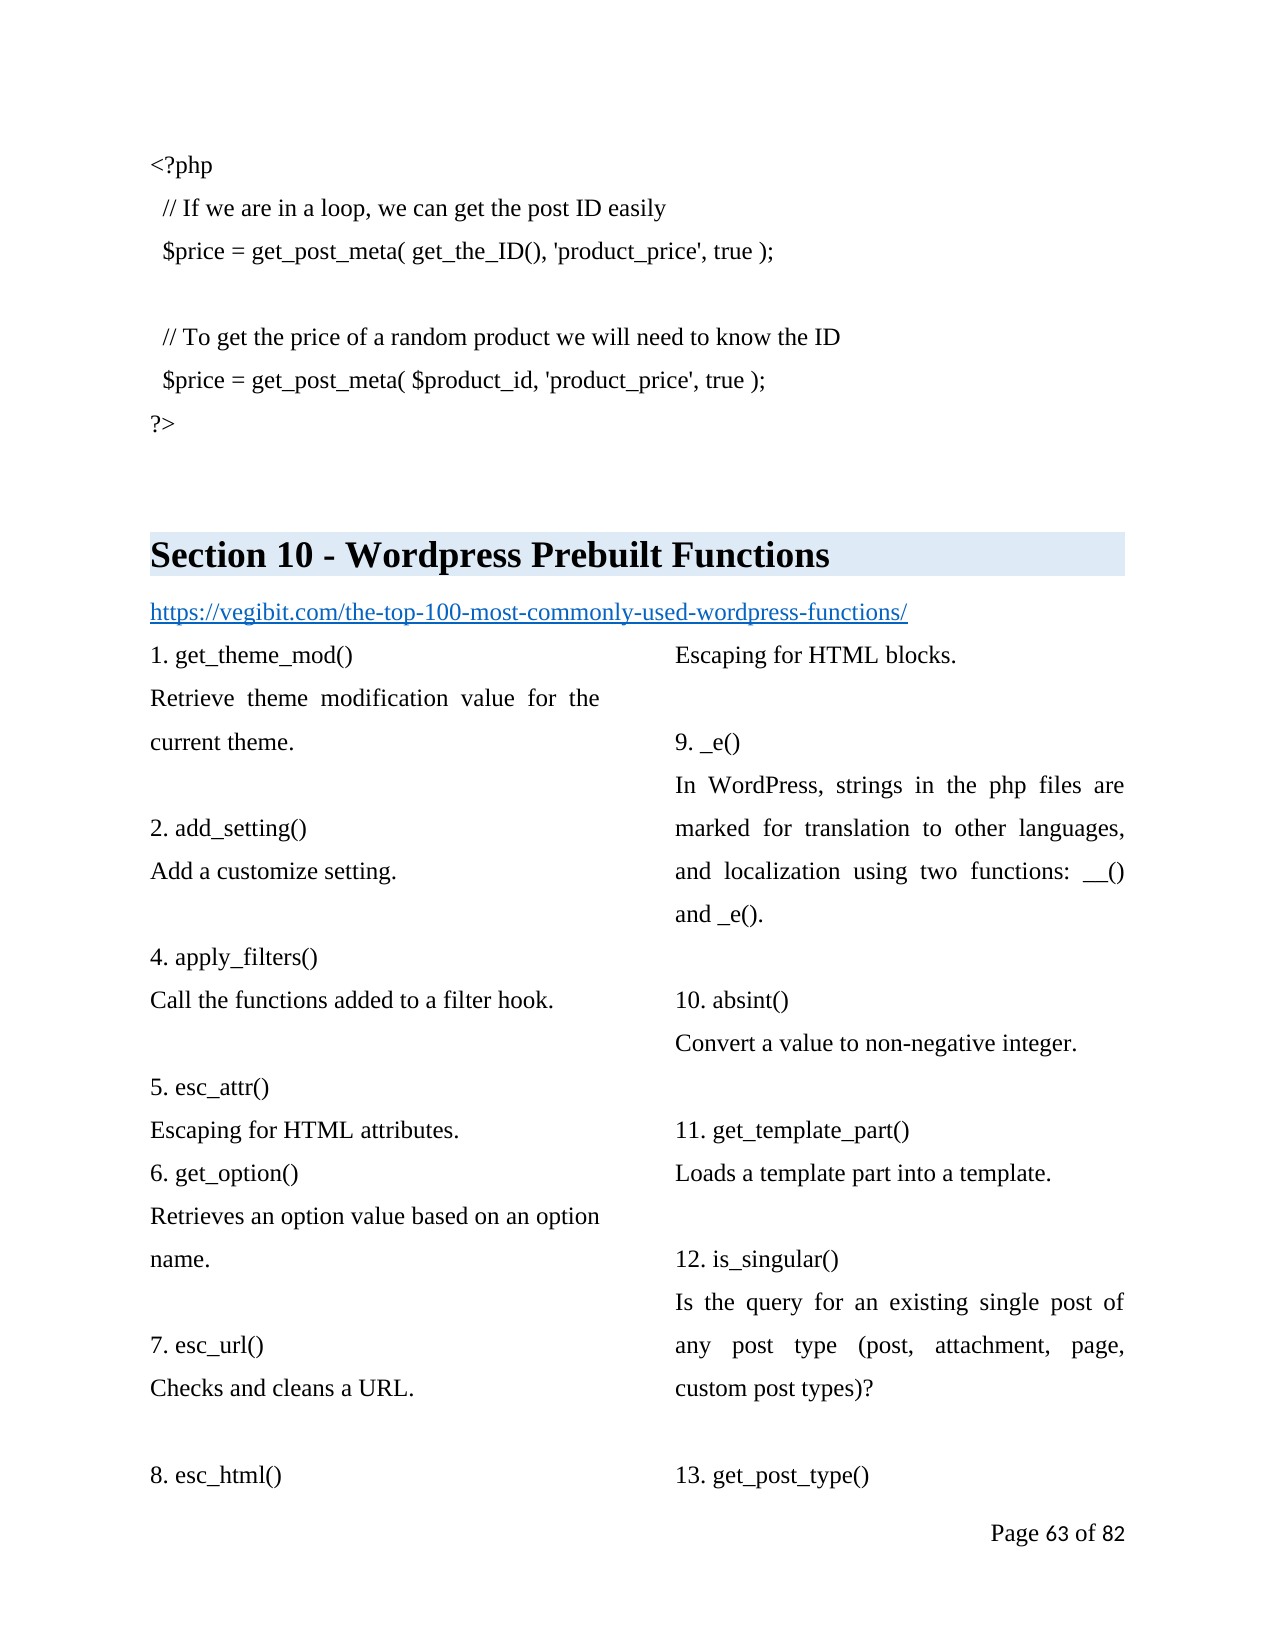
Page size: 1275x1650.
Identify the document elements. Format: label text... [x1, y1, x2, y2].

text ?> [150, 409, 1125, 437]
subtitle Section 10 - Wordpress Prebuilt Functions [150, 532, 1125, 576]
text 13. get_post_type() [675, 1460, 1125, 1488]
text https://vegibit.com/the-top-100-most-commonly-used-wordpress-functions/ [150, 597, 1125, 626]
text Escaping for HTML attributes. [150, 1115, 600, 1143]
text <?php [150, 150, 1125, 179]
text Convert a value to non-negative integer. [675, 1028, 1125, 1057]
text 7. esc_url() [150, 1330, 600, 1359]
text Retrieve theme modification value for the current theme. [150, 683, 600, 755]
text Is the query for an existing single post of any post type (post, attachment, page, custom post types)? [675, 1287, 1125, 1402]
text 9. _e() [675, 727, 1125, 755]
text 12. is_singular() [675, 1244, 1125, 1273]
text 5. esc_attr() [150, 1072, 600, 1100]
text Call the functions added to a filter hook. [150, 985, 600, 1014]
text 6. get_option() [150, 1158, 600, 1187]
text Checks and cleans a URL. [150, 1373, 600, 1402]
text 10. absint() [675, 985, 1125, 1014]
text Retrieves an option value based on an option name. [150, 1201, 600, 1273]
text 2. add_setting() [150, 813, 600, 842]
text Loads a template part into a template. [675, 1158, 1125, 1187]
text // If we are in a loop, we can get the post ID easily [150, 193, 1125, 222]
text Add a customize setting. [150, 856, 600, 885]
text $price = get_post_meta( get_the_ID(), 'product_price', true ); [150, 236, 1125, 265]
text 1. get_theme_mod() [150, 640, 600, 669]
text In WordPress, strings in the php files are marked for translation to other languages, and localization using two functions: __() and _e(). [675, 770, 1125, 928]
text $price = get_post_meta( $product_id, 'product_price', true ); [150, 366, 1125, 394]
text // To get the price of a random product we will need to know the ID [150, 322, 1125, 351]
text 11. get_template_part() [675, 1115, 1125, 1143]
text Escaping for HTML blocks. [675, 640, 1125, 669]
text 4. apply_filters() [150, 942, 600, 971]
text 8. esc_html() [150, 1460, 600, 1488]
